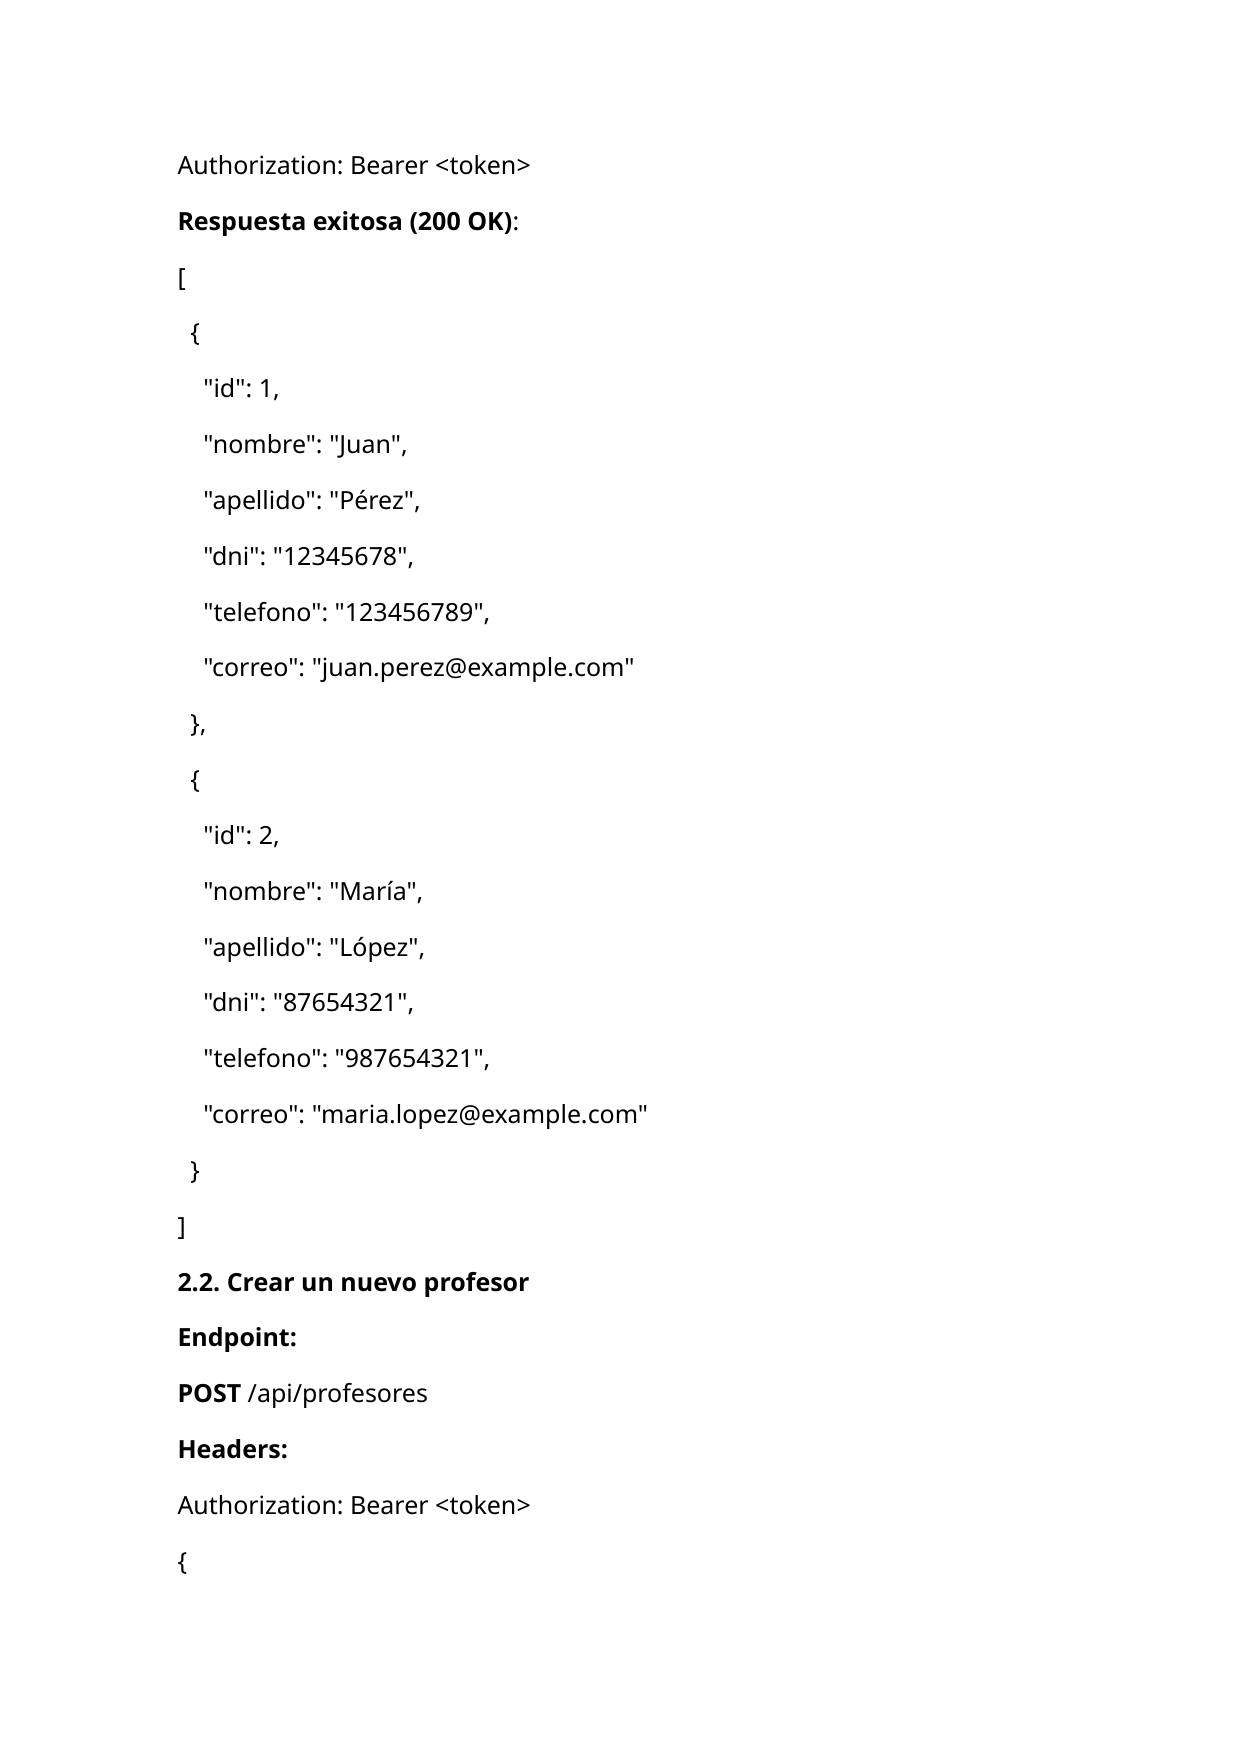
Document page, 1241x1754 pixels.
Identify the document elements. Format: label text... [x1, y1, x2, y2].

text Authorization: Bearer <token> [177, 1488, 1063, 1522]
text "id": 1, [177, 371, 1063, 405]
text "telefono": "123456789", [177, 594, 1063, 628]
text ] [177, 1208, 1063, 1242]
text "correo": "juan.perez@example.com" [177, 650, 1063, 684]
text "id": 2, [177, 818, 1063, 852]
text "correo": "maria.lopez@example.com" [177, 1097, 1063, 1131]
text "dni": "87654321", [177, 985, 1063, 1019]
text { [177, 315, 1063, 349]
text POST /api/profesores [177, 1376, 1063, 1410]
text { [177, 1543, 1063, 1577]
text "dni": "12345678", [177, 538, 1063, 572]
text Headers: [177, 1432, 1063, 1466]
text Respuesta exitosa (200 OK): [177, 203, 1063, 237]
text }, [177, 706, 1063, 740]
text Endpoint: [177, 1320, 1063, 1354]
text Authorization: Bearer <token> [177, 148, 1063, 182]
text "nombre": "María", [177, 873, 1063, 907]
text [ [177, 259, 1063, 293]
text 2.2. Crear un nuevo profesor [177, 1264, 1063, 1298]
text "nombre": "Juan", [177, 427, 1063, 461]
text "telefono": "987654321", [177, 1041, 1063, 1075]
text "apellido": "Pérez", [177, 483, 1063, 517]
text { [177, 762, 1063, 796]
text "apellido": "López", [177, 929, 1063, 963]
text } [177, 1153, 1063, 1187]
